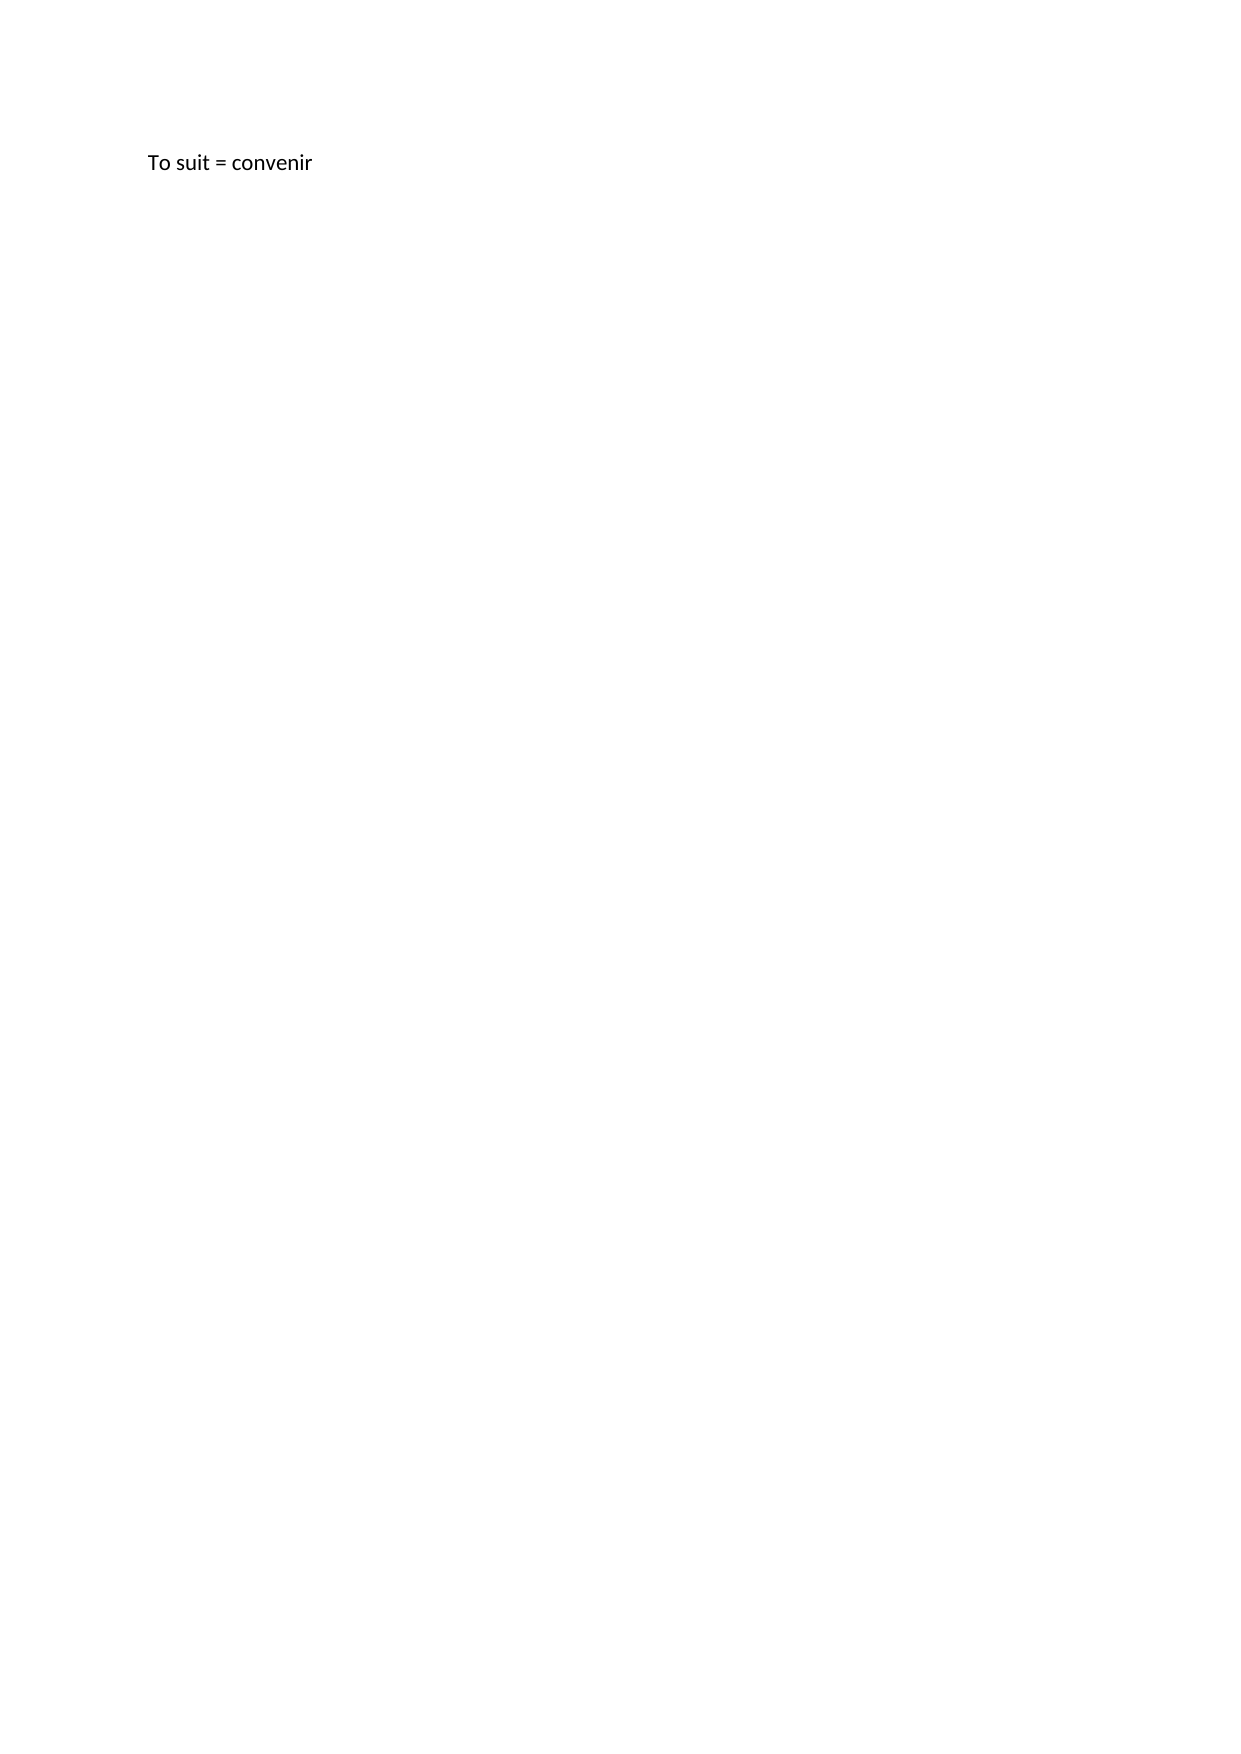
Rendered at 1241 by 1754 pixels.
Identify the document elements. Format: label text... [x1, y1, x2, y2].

text To suit = convenir [148, 148, 1093, 176]
